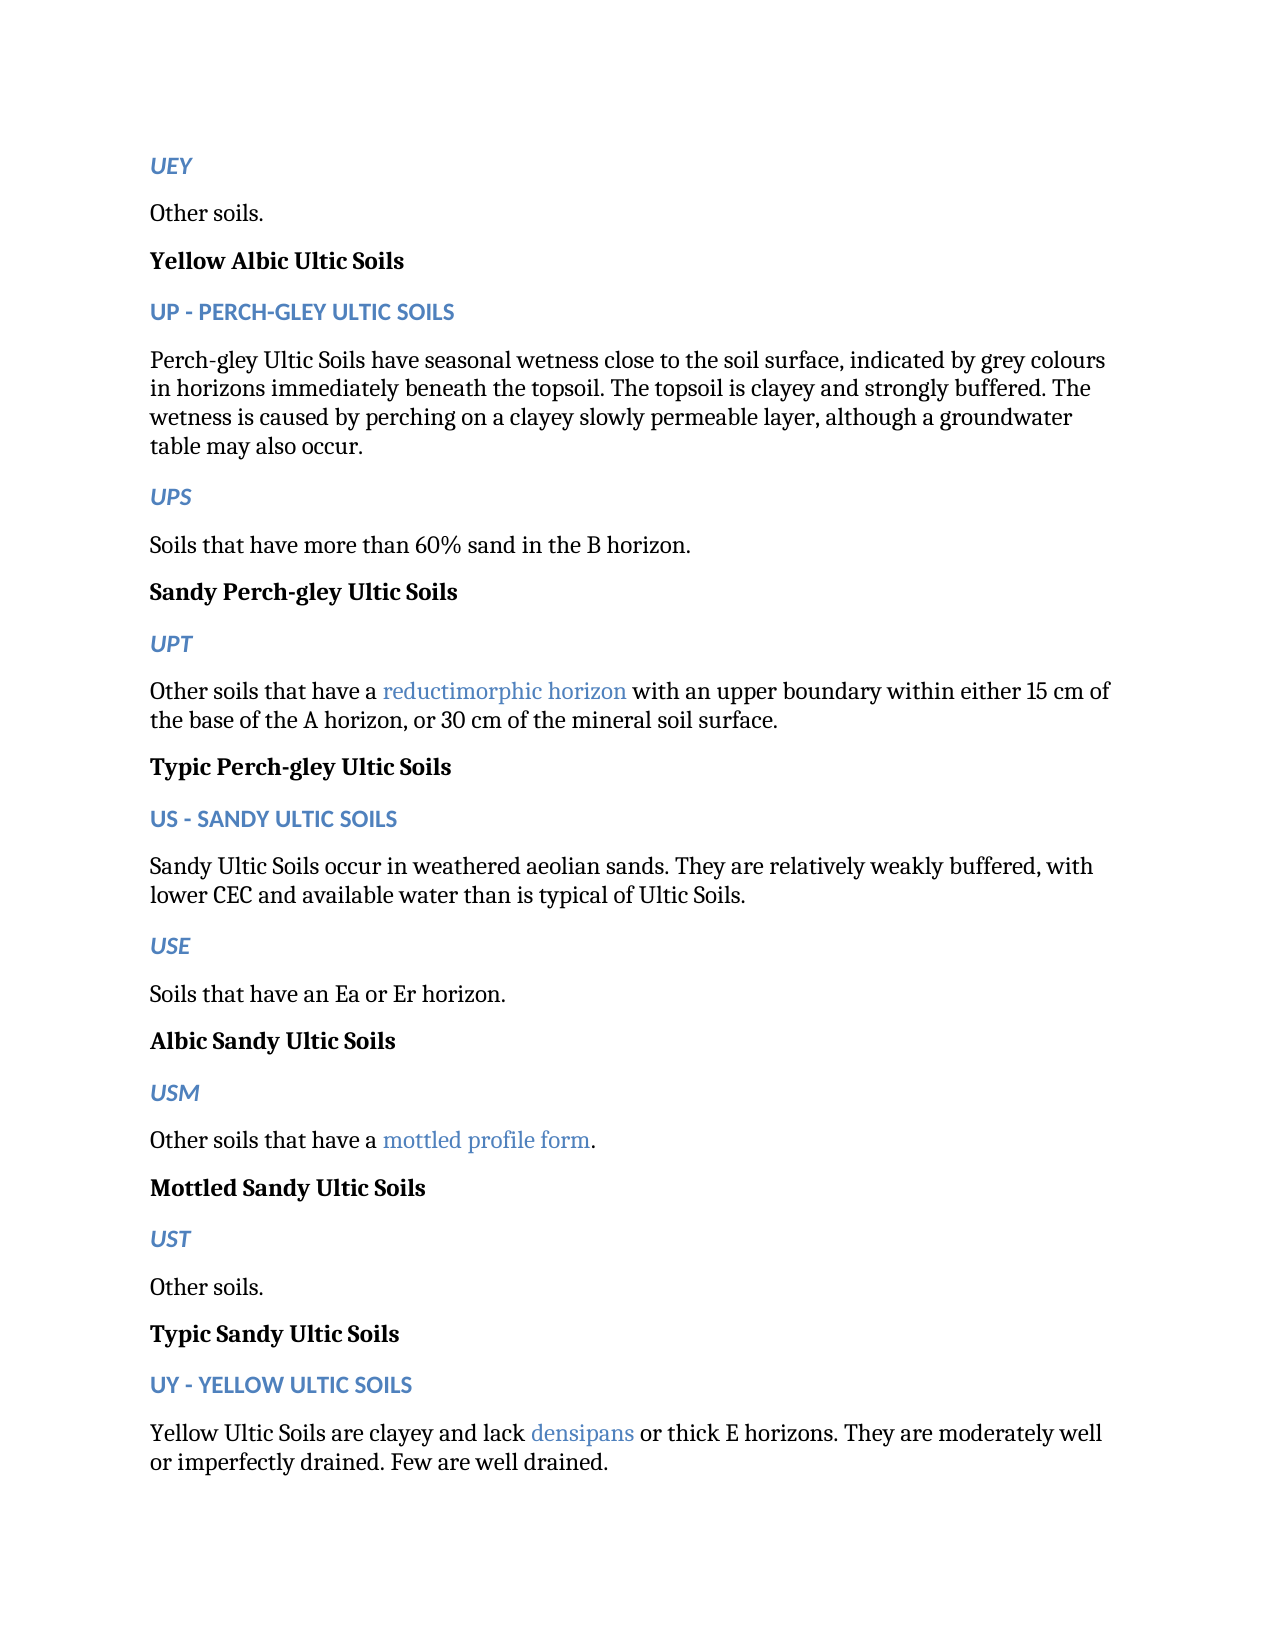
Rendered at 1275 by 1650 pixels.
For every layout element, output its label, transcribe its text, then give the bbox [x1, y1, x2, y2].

text Soils that have an Ea or Er horizon. [150, 980, 1125, 1008]
text Other soils. [150, 1272, 1125, 1301]
text Albic Sandy Ultic Soils [150, 1027, 1125, 1056]
text Sandy Perch-gley Ultic Soils [150, 578, 1125, 607]
subtitle UPS [150, 481, 1125, 512]
subtitle USM [150, 1077, 1125, 1107]
subtitle UPT [150, 628, 1125, 658]
text Other soils that have a reductimorphic horizon with an upper boundary within either 15 cm of the base of the A horizon, or 30 cm of the mineral soil surface. [150, 677, 1125, 734]
text Typic Perch-gley Ultic Soils [150, 753, 1125, 782]
subtitle UP - PERCH-GLEY ULTIC SOILS [150, 296, 1125, 327]
subtitle UY - YELLOW ULTIC SOILS [150, 1369, 1125, 1400]
text Other soils that have a mottled profile form. [150, 1126, 1125, 1155]
text Mottled Sandy Ultic Soils [150, 1174, 1125, 1202]
text Yellow Ultic Soils are clayey and lack densipans or thick E horizons. They are moderately well or imperfectly drained. Few are well drained. [150, 1419, 1125, 1476]
text Perch-gley Ultic Soils have seasonal wetness close to the soil surface, indicated by grey colours in horizons immediately beneath the topsoil. The topsoil is clayey and strongly buffered. The wetness is caused by perching on a clayey slowly permeable layer, although a groundwater table may also occur. [150, 346, 1125, 461]
text Typic Sandy Ultic Soils [150, 1320, 1125, 1349]
text Other soils. [150, 199, 1125, 228]
subtitle US - SANDY ULTIC SOILS [150, 803, 1125, 833]
text Yellow Albic Ultic Soils [150, 247, 1125, 276]
subtitle UEY [150, 150, 1125, 181]
text Soils that have more than 60% sand in the B horizon. [150, 531, 1125, 559]
subtitle USE [150, 931, 1125, 961]
subtitle UST [150, 1223, 1125, 1254]
text Sandy Ultic Soils occur in weathered aeolian sands. They are relatively weakly buffered, with lower CEC and available water than is typical of Ultic Soils. [150, 852, 1125, 910]
